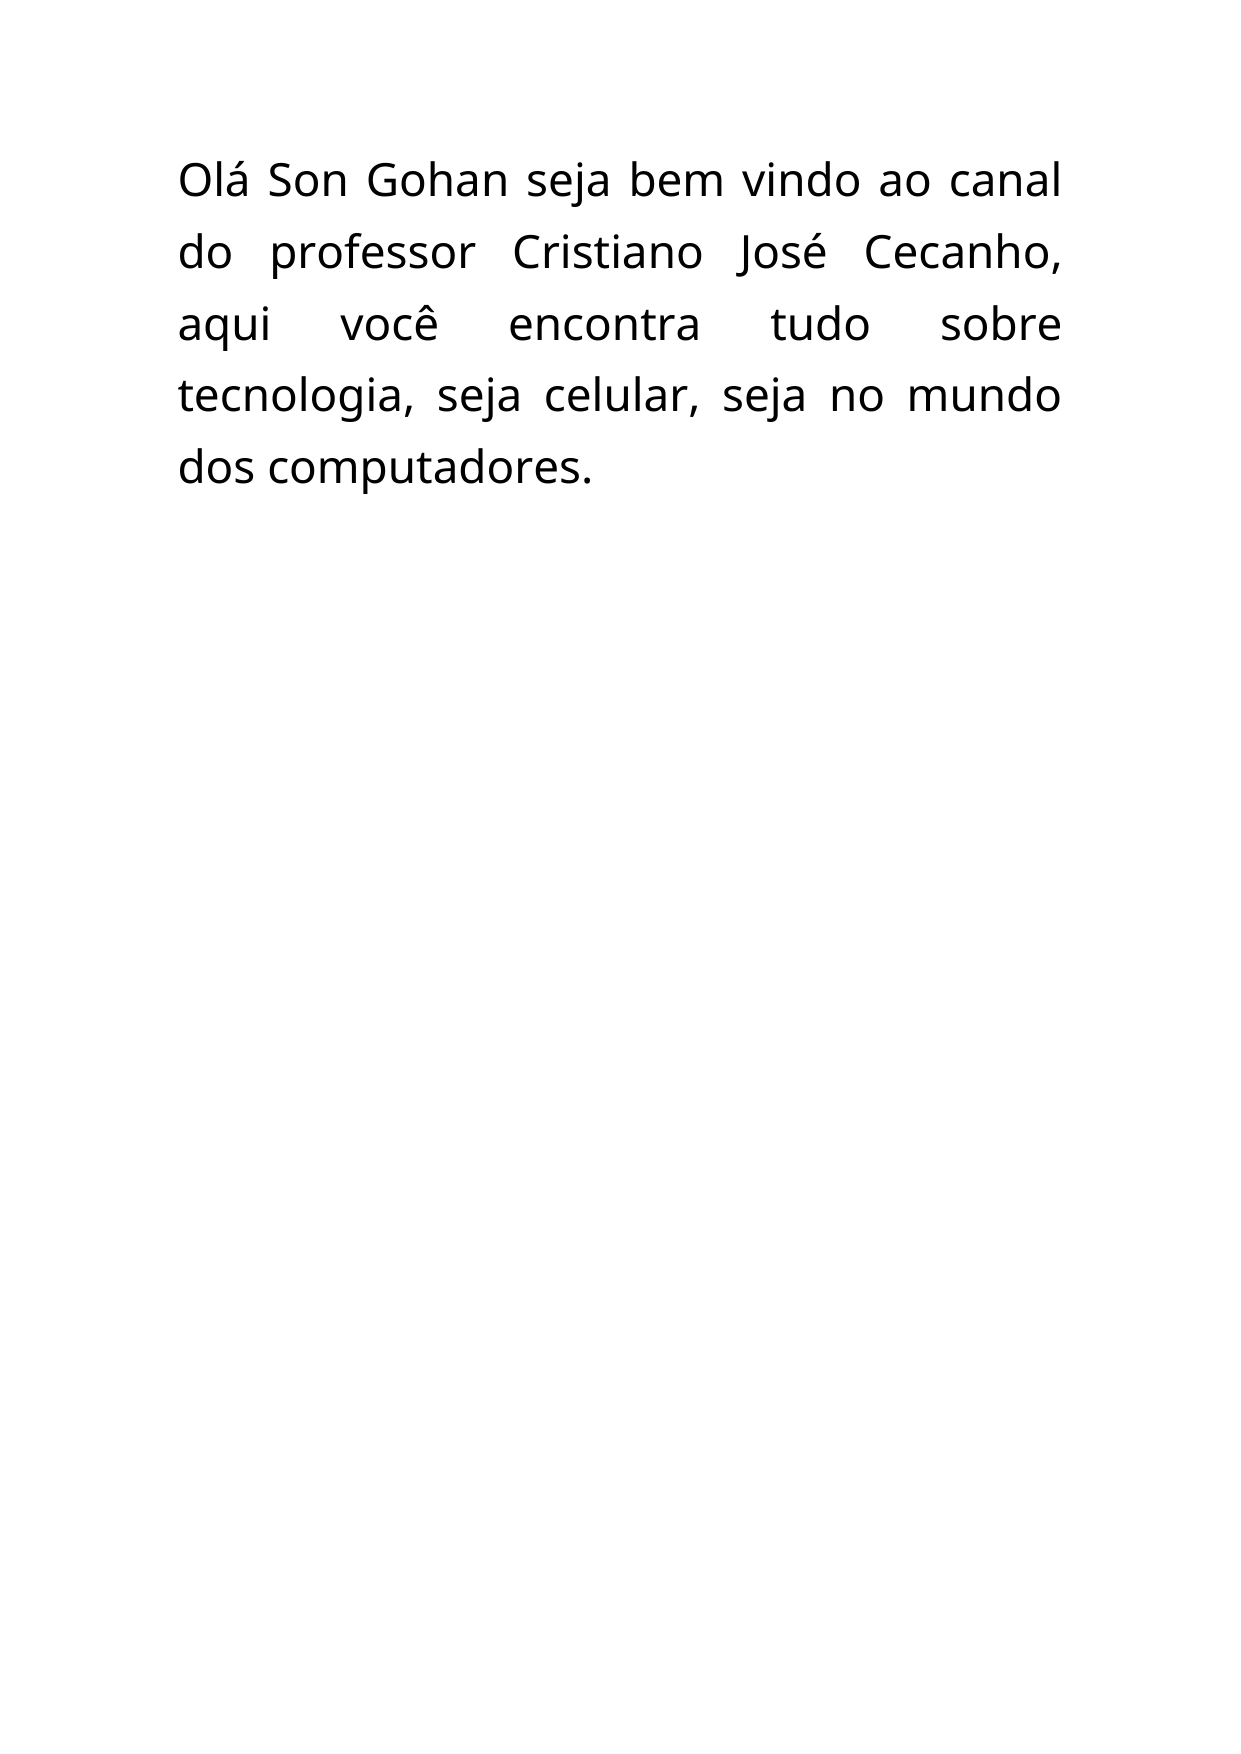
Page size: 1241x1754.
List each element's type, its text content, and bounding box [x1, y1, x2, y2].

text Olá Son Gohan seja bem vindo ao canal do professor Cristiano José Cecanho, aqui você encontra tudo sobre tecnologia, seja celular, seja no mundo dos computadores. [177, 148, 1063, 497]
